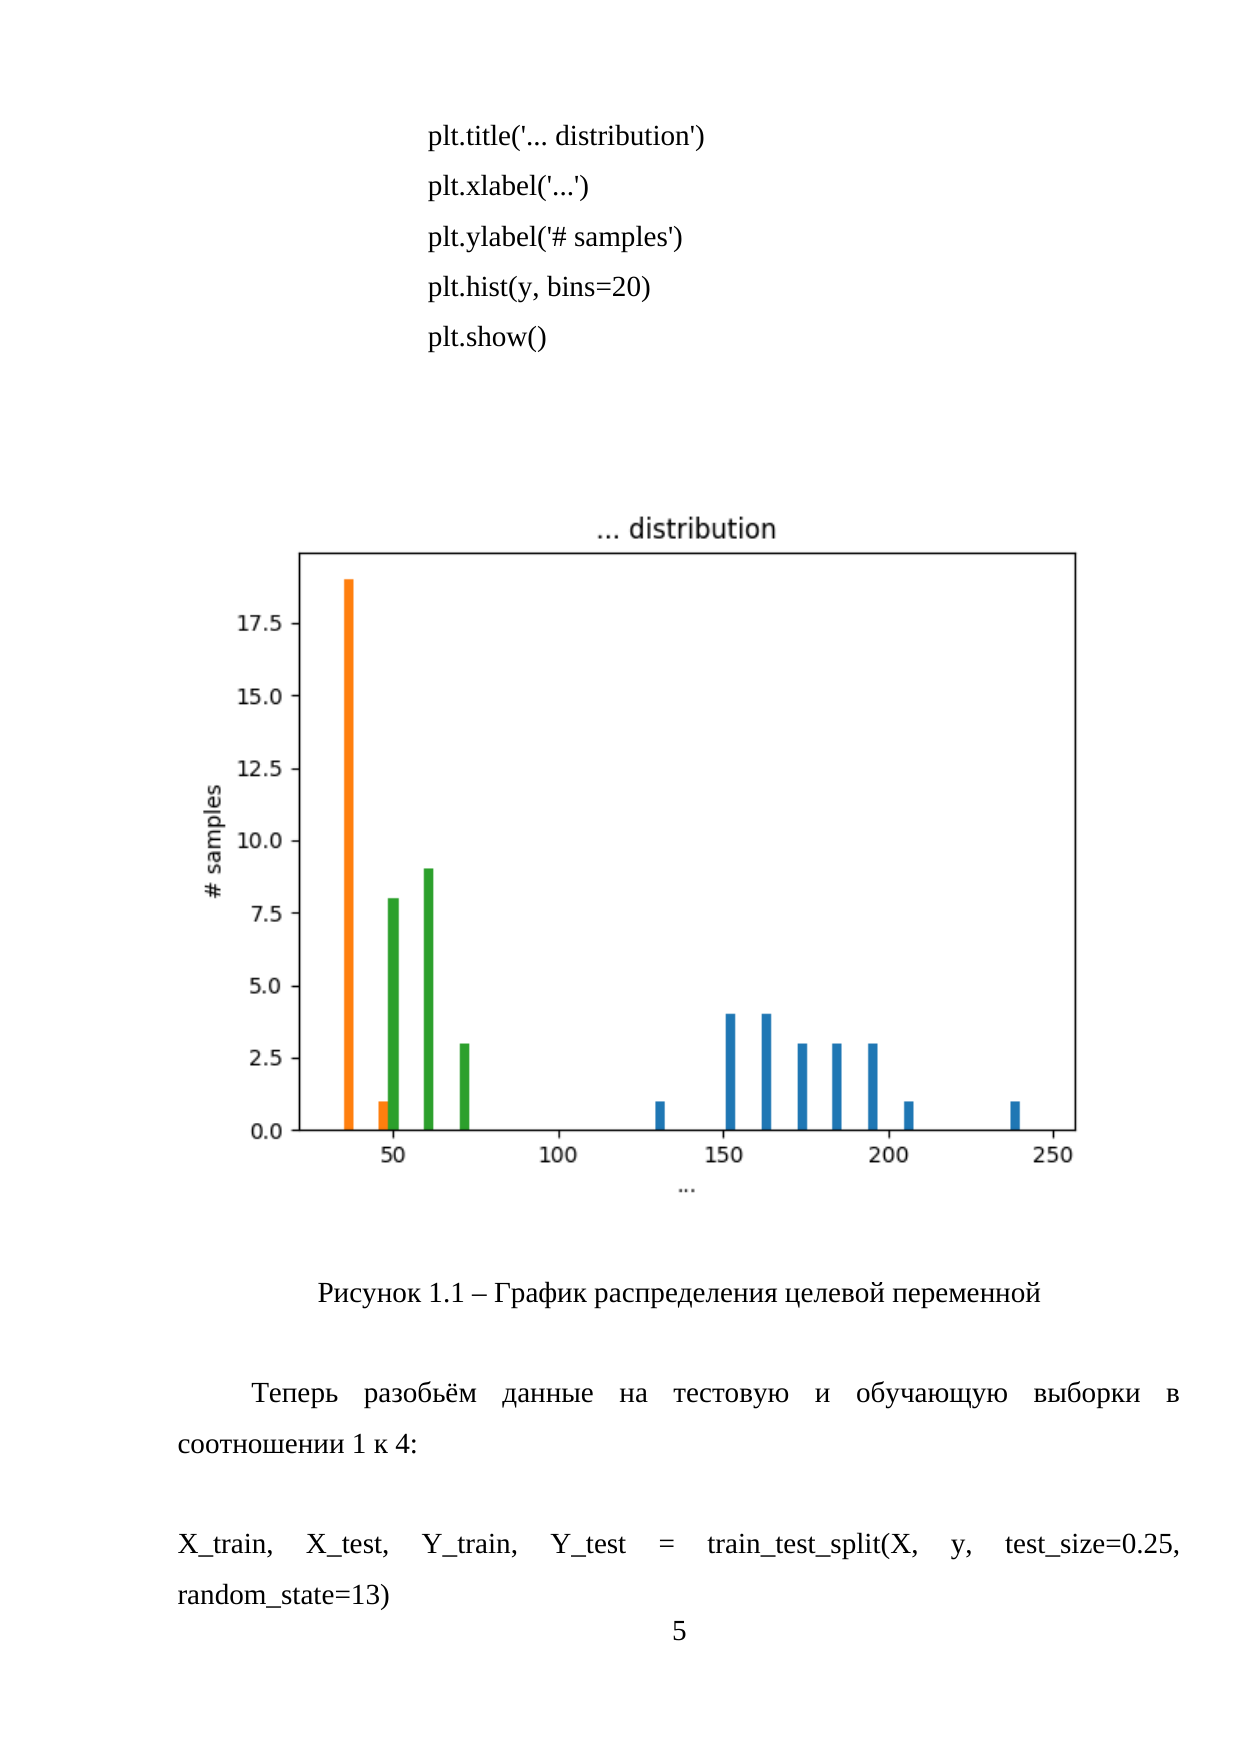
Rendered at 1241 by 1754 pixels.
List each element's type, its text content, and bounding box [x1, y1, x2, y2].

picture [177, 470, 1174, 1208]
text Рисунок 1.1 – График распределения целевой переменной [177, 1275, 1181, 1308]
text plt.title('... distribution') [398, 118, 1181, 152]
text Теперь разобьём данные на тестовую и обучающую выборки в соотношении 1 к 4: [177, 1376, 1181, 1459]
text plt.ylabel('# samples') [398, 219, 1181, 252]
text X_train, X_test, Y_train, Y_test = train_test_split(X, y, test_size=0.25, random_state=13) [177, 1526, 1181, 1610]
text plt.xlabel('...') [398, 168, 1181, 202]
text plt.show() [398, 319, 1181, 353]
text plt.hist(y, bins=20) [398, 269, 1181, 303]
